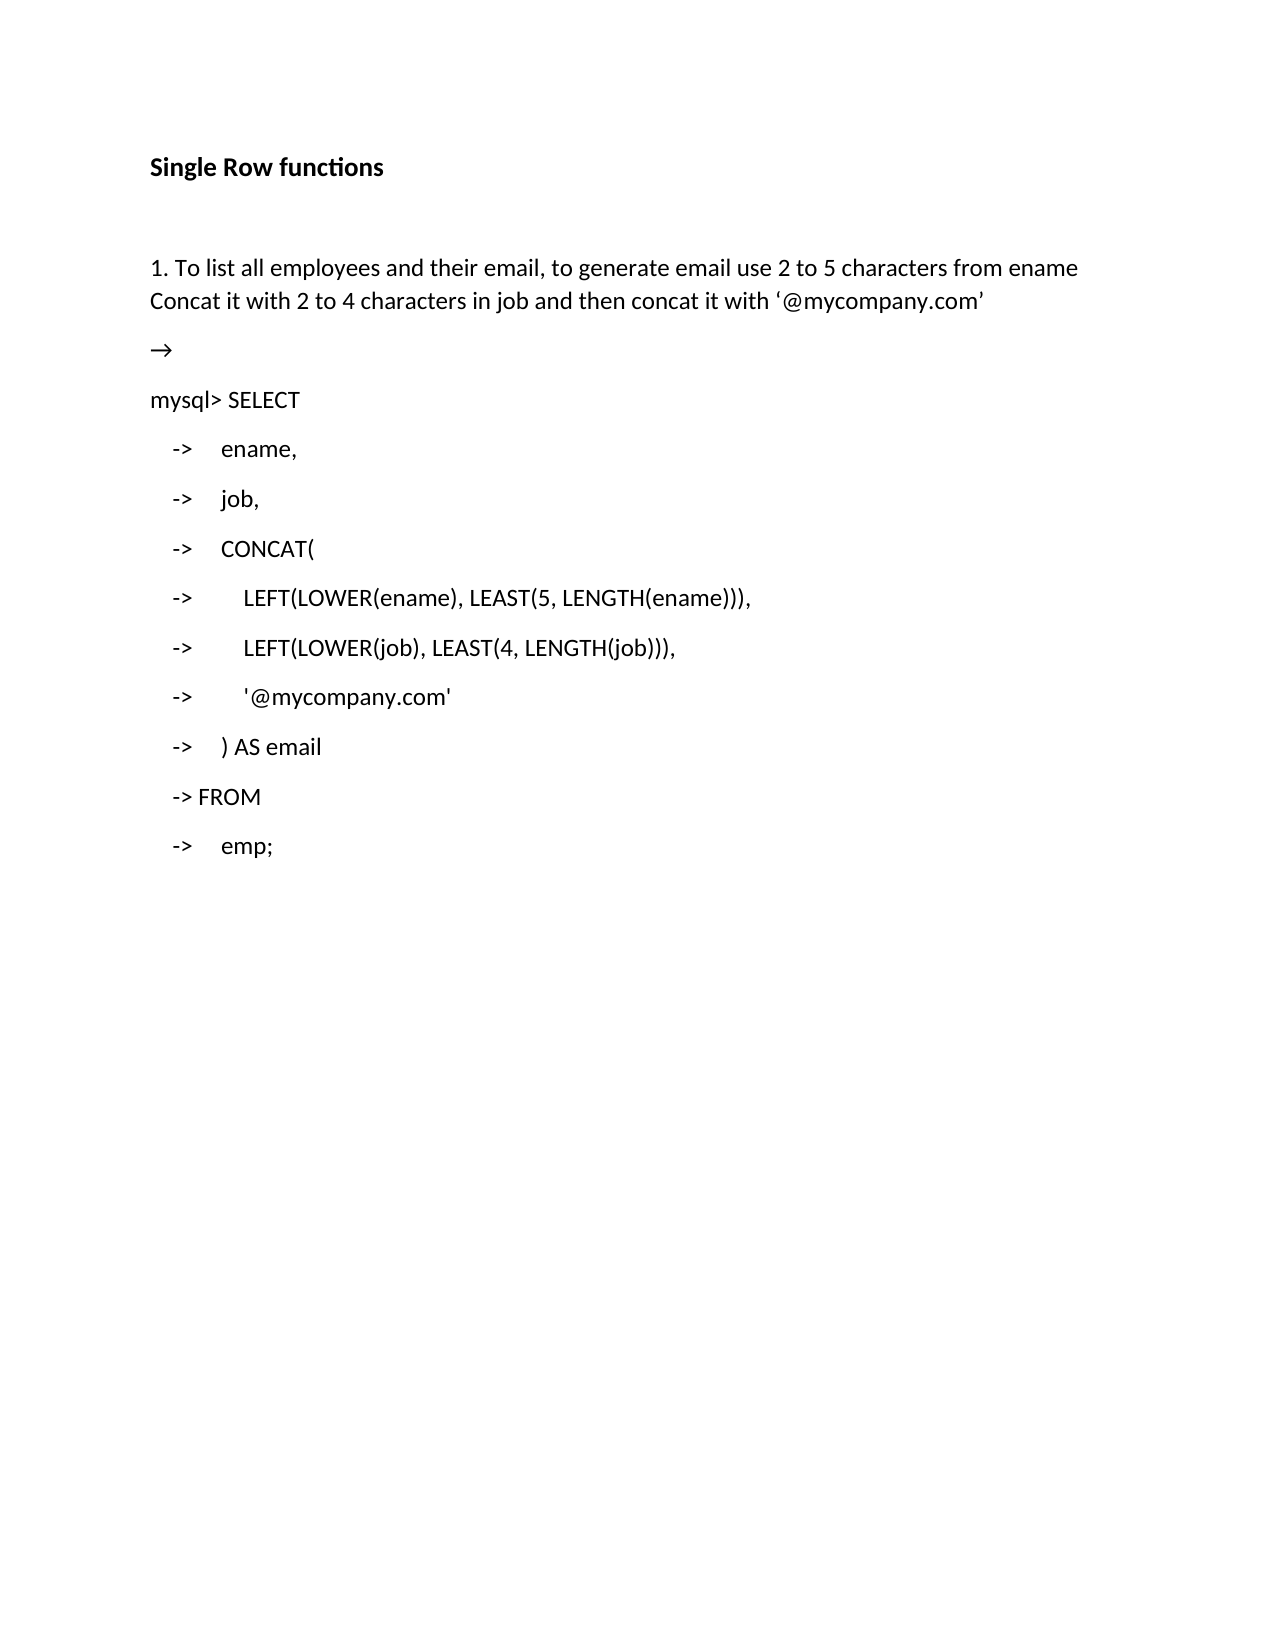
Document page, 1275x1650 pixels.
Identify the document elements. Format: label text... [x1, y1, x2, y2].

text -> LEFT(LOWER(job), LEAST(4, LENGTH(job))), [150, 632, 1125, 662]
text -> '@mycompany.com' [150, 681, 1125, 712]
text → [150, 334, 1125, 365]
text mysql> SELECT [150, 384, 1125, 414]
text -> CONCAT( [150, 533, 1125, 563]
text Single Row functions [150, 150, 1125, 183]
text 1. To list all employees and their email, to generate email use 2 to 5 characters from ename Concat it with 2 to 4 characters in job and then concat it with ‘@mycompany.com’ [150, 252, 1125, 315]
text -> ename, [150, 433, 1125, 464]
text -> LEFT(LOWER(ename), LEAST(5, LENGTH(ename))), [150, 582, 1125, 613]
text -> job, [150, 483, 1125, 514]
text -> emp; [150, 830, 1125, 861]
text -> FROM [150, 781, 1125, 811]
text -> ) AS email [150, 731, 1125, 762]
